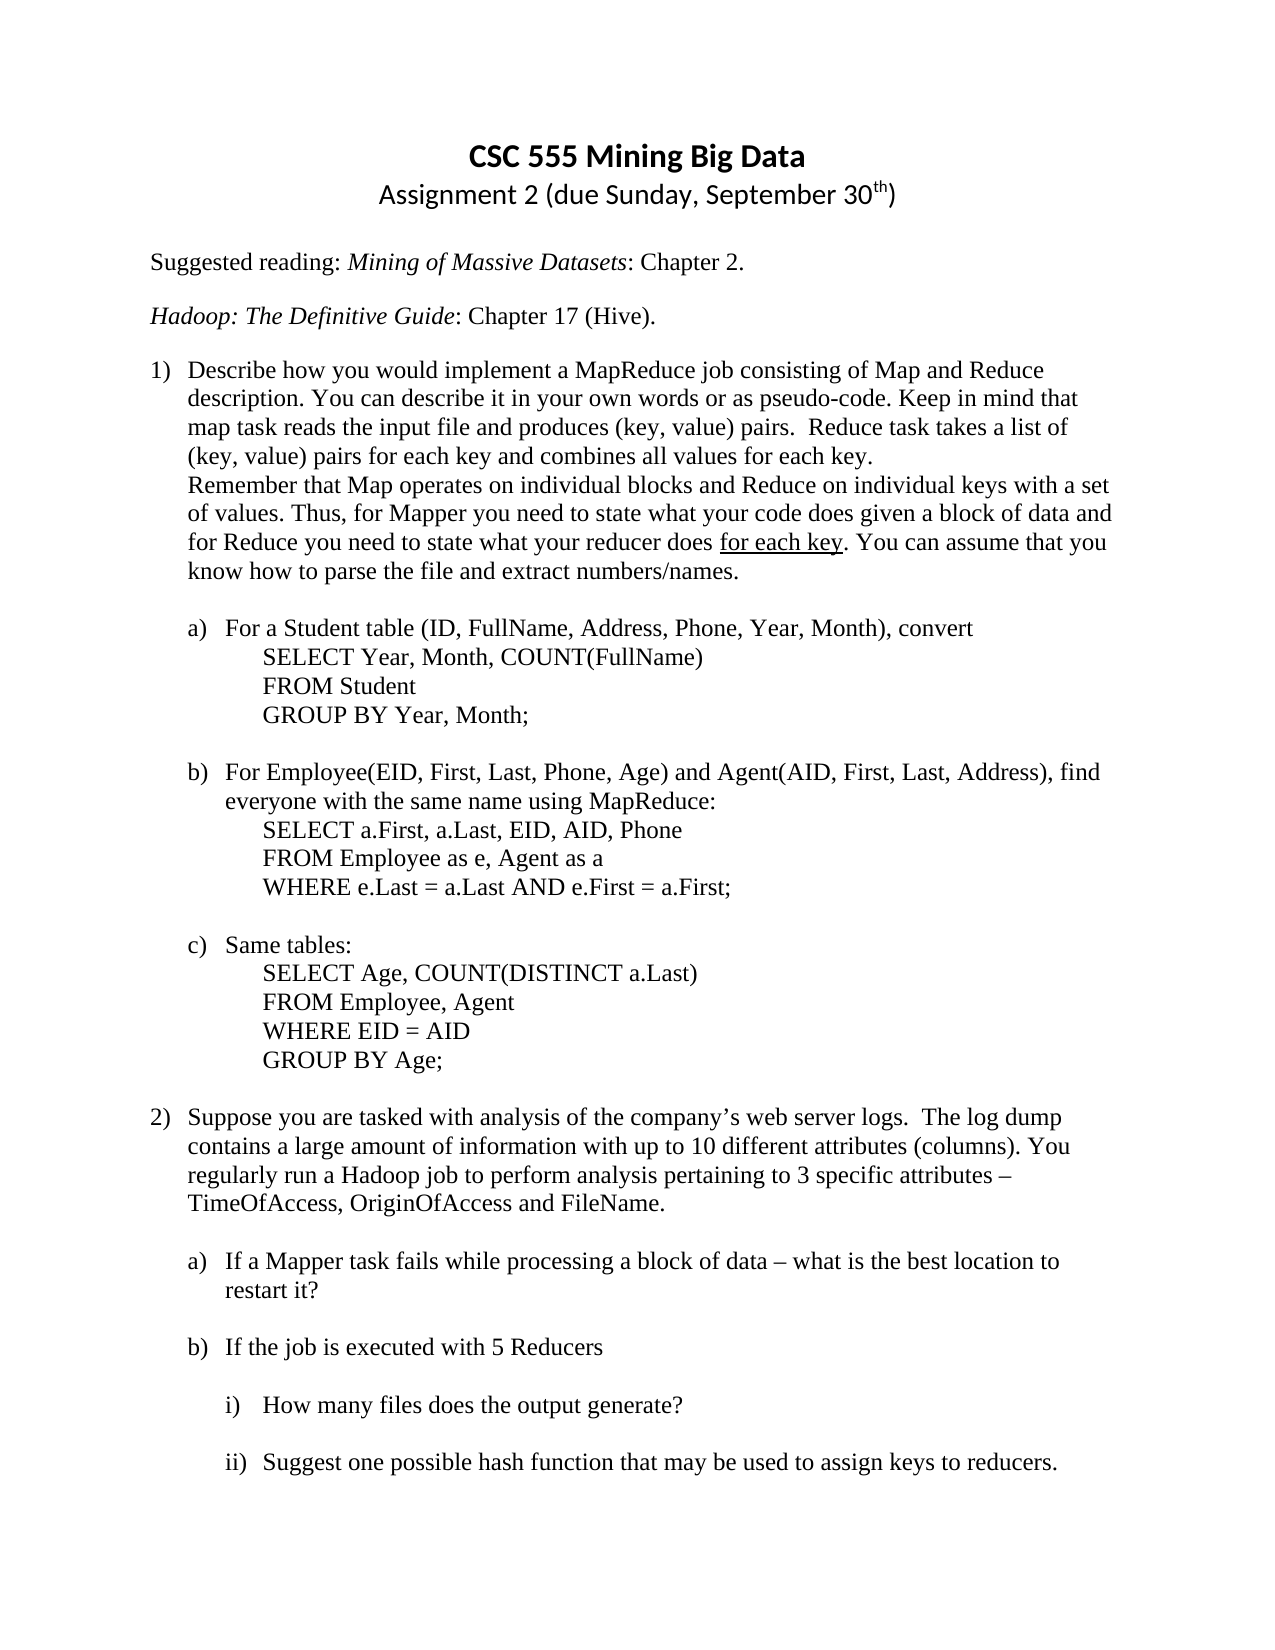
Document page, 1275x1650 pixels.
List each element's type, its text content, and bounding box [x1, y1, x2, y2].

text CSC 555 Mining Big Data [150, 135, 1125, 176]
text Assignment 2 (due Sunday, September 30th) [150, 176, 1125, 211]
list Describe how you would implement a MapReduce job consisting of Map and Reduce description. You can describe it in your own words or as pseudo-code. Keep in mind that map task reads the input file and produces (key, value) pairs. Reduce task takes a list of (key, value) pairs for each key and combines all values for each key. [150, 355, 1125, 470]
text SELECT Age, COUNT(DISTINCT a.Last) [262, 958, 1125, 987]
list If the job is executed with 5 Reducers [187, 1332, 1125, 1361]
text FROM Employee, Agent [262, 987, 1125, 1016]
list Suggest one possible hash function that may be used to assign keys to reducers. [225, 1447, 1125, 1476]
text SELECT Year, Month, COUNT(FullName) [262, 642, 1125, 671]
text Suggested reading: Mining of Massive Datasets: Chapter 2. [150, 247, 1125, 276]
list If a Mapper task fails while processing a block of data – what is the best location to restart it? [187, 1246, 1125, 1303]
text SELECT a.First, a.Last, EID, AID, Phone [262, 815, 1125, 843]
text FROM Student [262, 671, 1125, 700]
text FROM Employee as e, Agent as a [262, 843, 1125, 872]
list How many files does the output generate? [225, 1390, 1125, 1418]
text WHERE e.Last = a.Last AND e.First = a.First; [262, 872, 1125, 901]
text GROUP BY Age; [262, 1045, 1125, 1073]
text Hadoop: The Definitive Guide: Chapter 17 (Hive). [150, 301, 1125, 329]
text GROUP BY Year, Month; [262, 700, 1125, 728]
list For a Student table (ID, FullName, Address, Phone, Year, Month), convert [187, 613, 1125, 642]
text Remember that Map operates on individual blocks and Reduce on individual keys with a set of values. Thus, for Mapper you need to state what your code does given a block of data and for Reduce you need to state what your reducer does for each key. You can assume that you know how to parse the file and extract numbers/names. [187, 470, 1125, 585]
list Suppose you are tasked with analysis of the company’s web server logs. The log dump contains a large amount of information with up to 10 different attributes (columns). You regularly run a Hadoop job to perform analysis pertaining to 3 specific attributes – TimeOfAccess, OriginOfAccess and FileName. [150, 1102, 1125, 1217]
list For Employee(EID, First, Last, Phone, Age) and Agent(AID, First, Last, Address), find everyone with the same name using MapReduce: [187, 757, 1125, 815]
text WHERE EID = AID [262, 1016, 1125, 1045]
list Same tables: [187, 930, 1125, 958]
